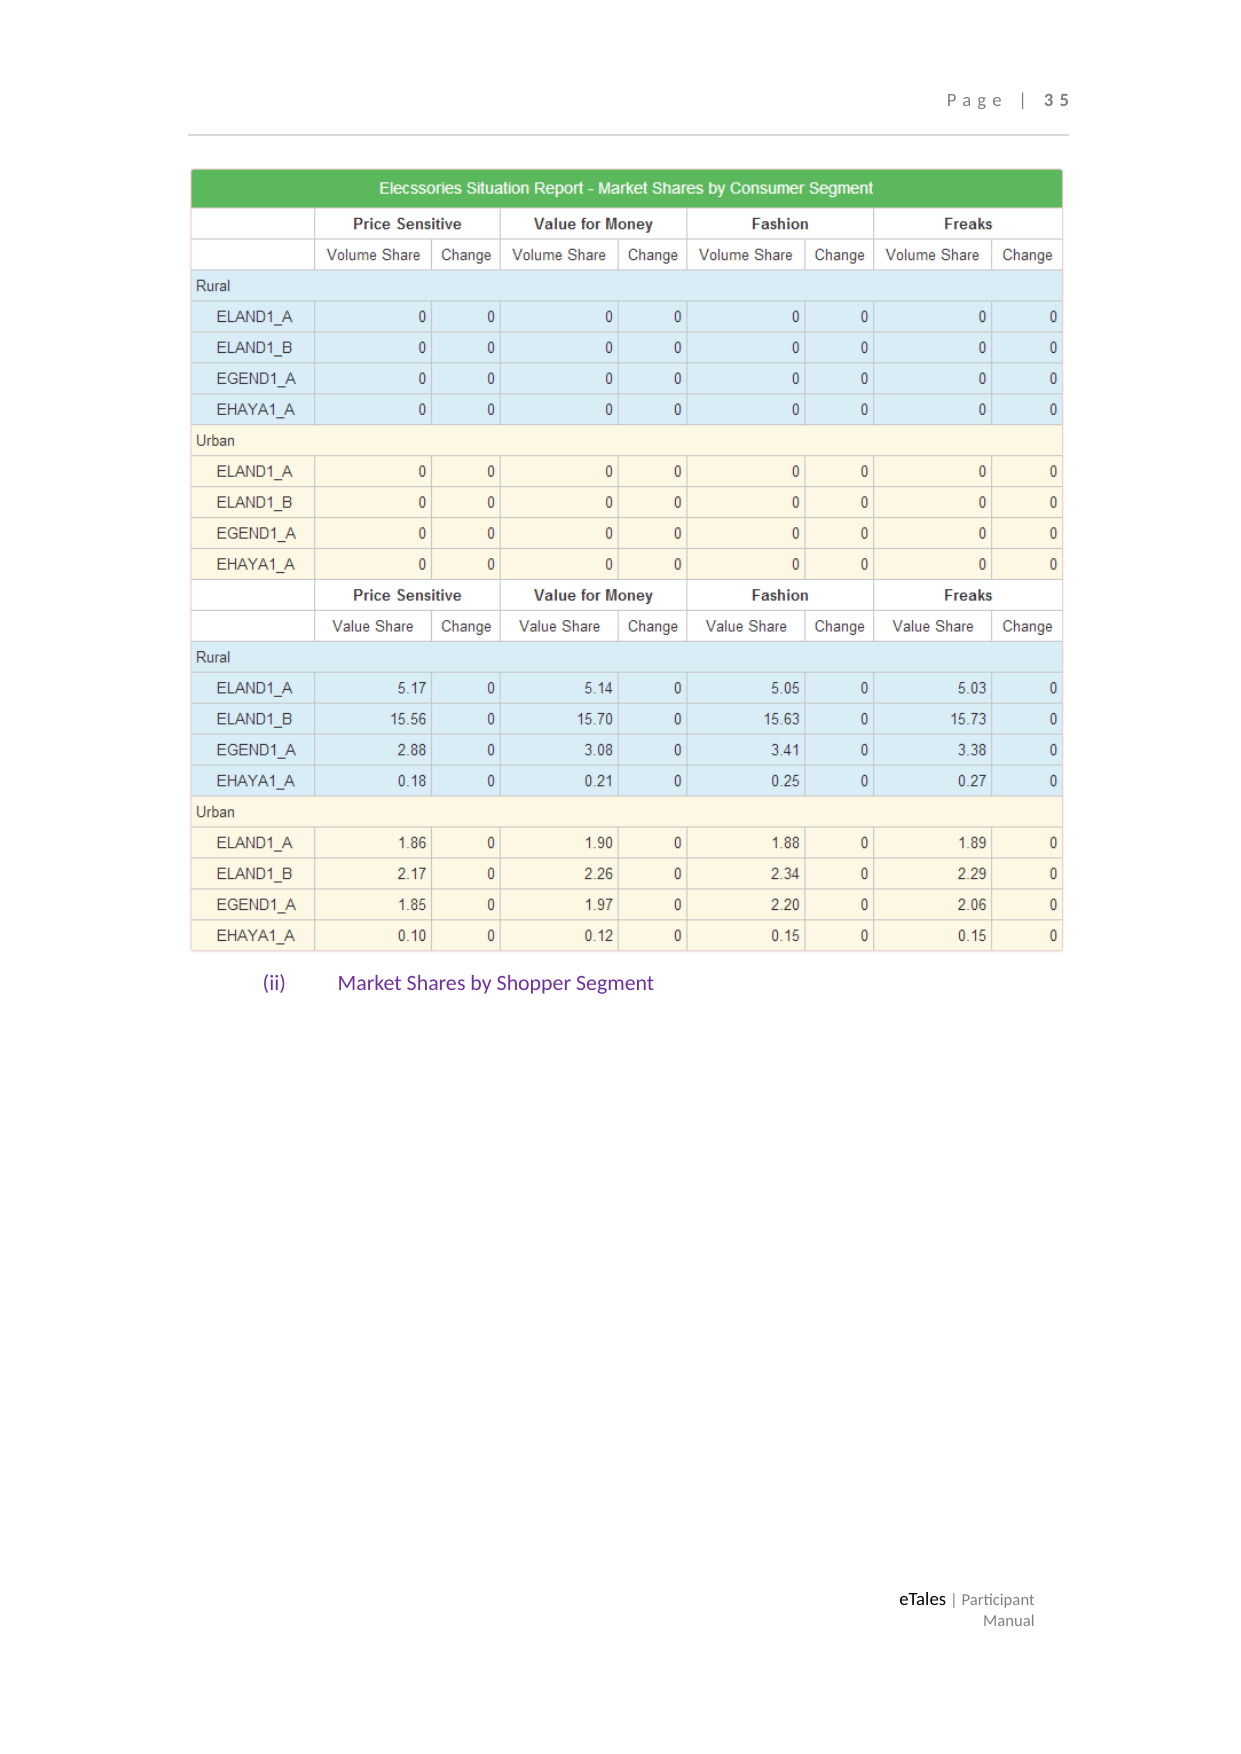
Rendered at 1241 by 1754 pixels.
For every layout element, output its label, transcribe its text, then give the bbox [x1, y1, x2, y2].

list Market Shares by Shopper Segment [262, 966, 1069, 998]
picture [187, 164, 1069, 956]
